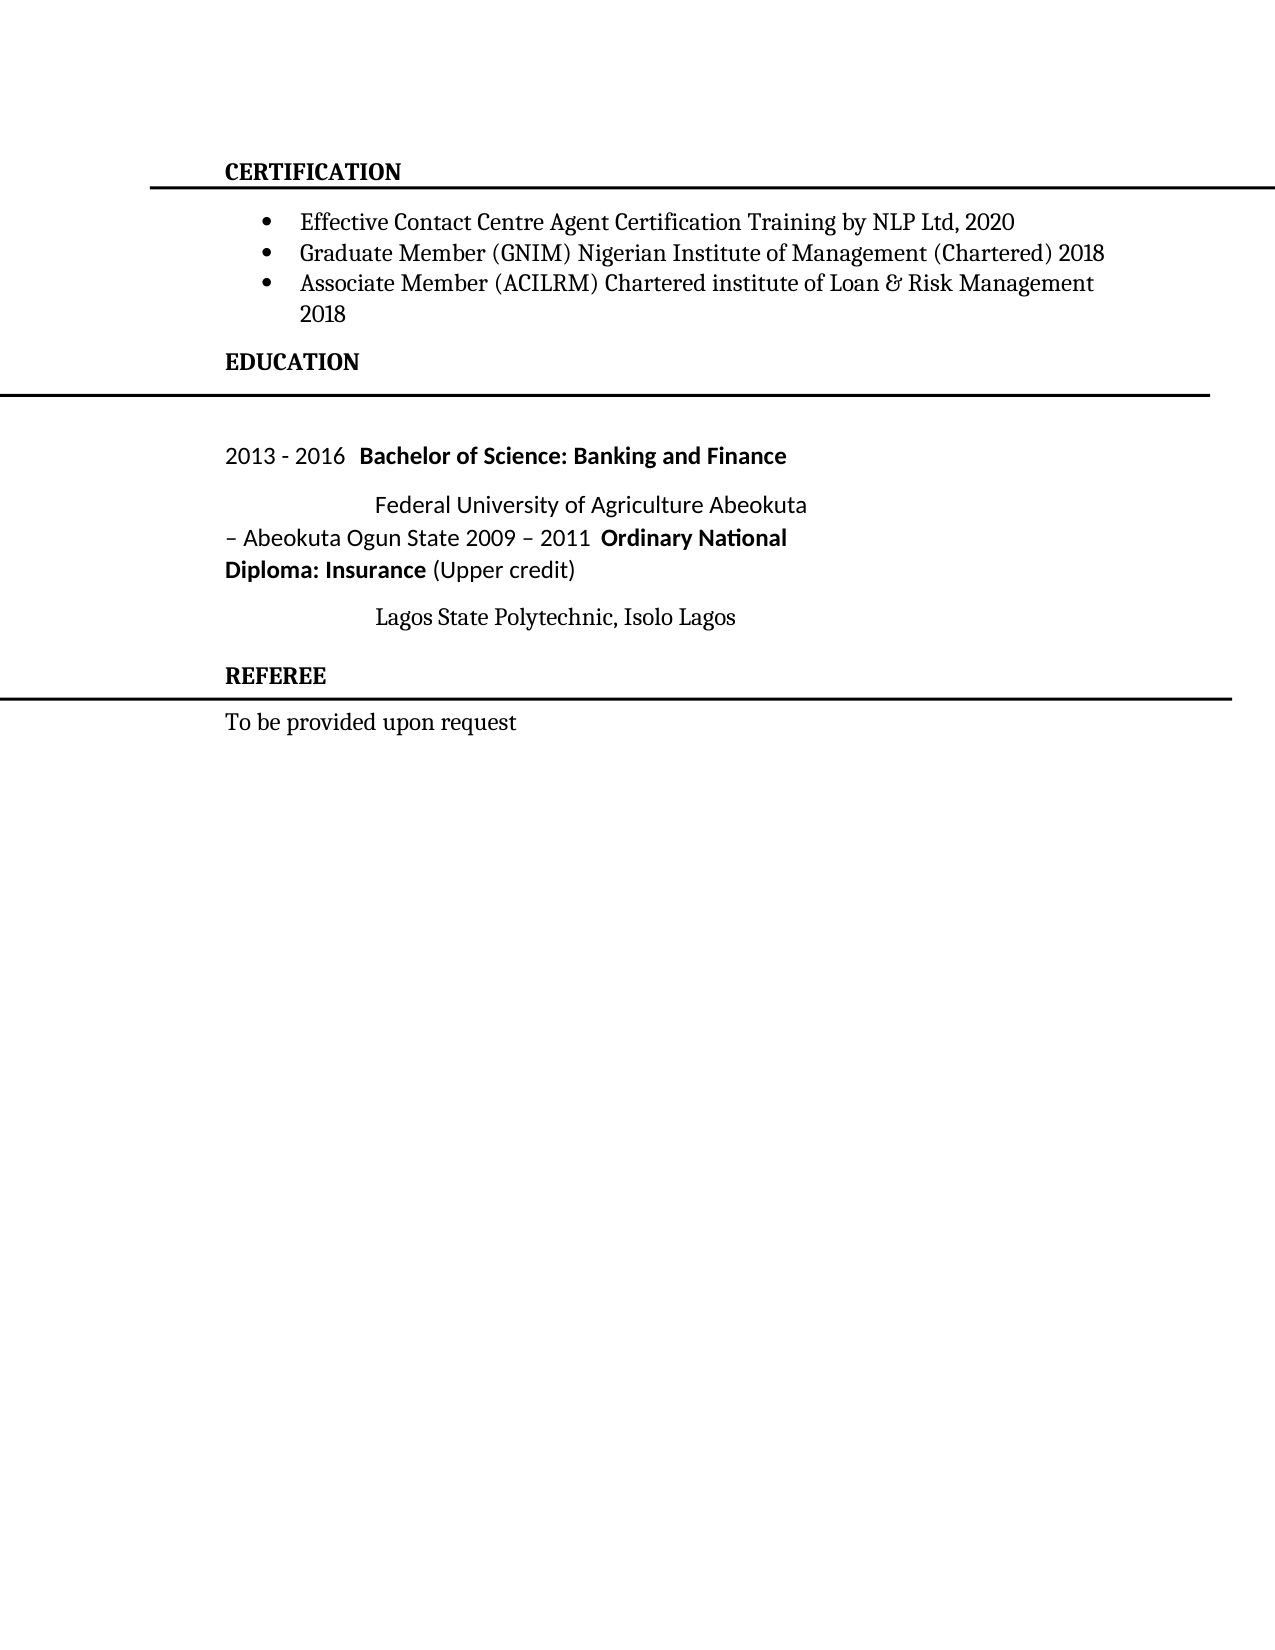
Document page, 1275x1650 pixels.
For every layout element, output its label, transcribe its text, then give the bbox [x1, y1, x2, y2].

subtitle REFEREE [225, 662, 1125, 691]
text Federal University of Agriculture Abeokuta – Abeokuta Ogun State 2009 – 2011 Ordinary National Diploma: Insurance (Upper credit) [225, 490, 822, 585]
text To be provided upon request [225, 708, 1125, 736]
text Lagos State Polytechnic, Isolo Lagos [375, 603, 1125, 631]
subtitle EDUCATION [225, 348, 1125, 377]
list Associate Member (ACILRM) Chartered institute of Loan & Risk Management 2018 [262, 267, 1125, 328]
list Graduate Member (GNIM) Nigerian Institute of Management (Chartered) 2018 [262, 237, 1125, 267]
subtitle CERTIFICATION [225, 158, 1125, 186]
list Effective Contact Centre Agent Certification Training by NLP Ltd, 2020 [262, 206, 1125, 237]
text 2013 - 2016 Bachelor of Science: Banking and Finance [225, 440, 1125, 471]
